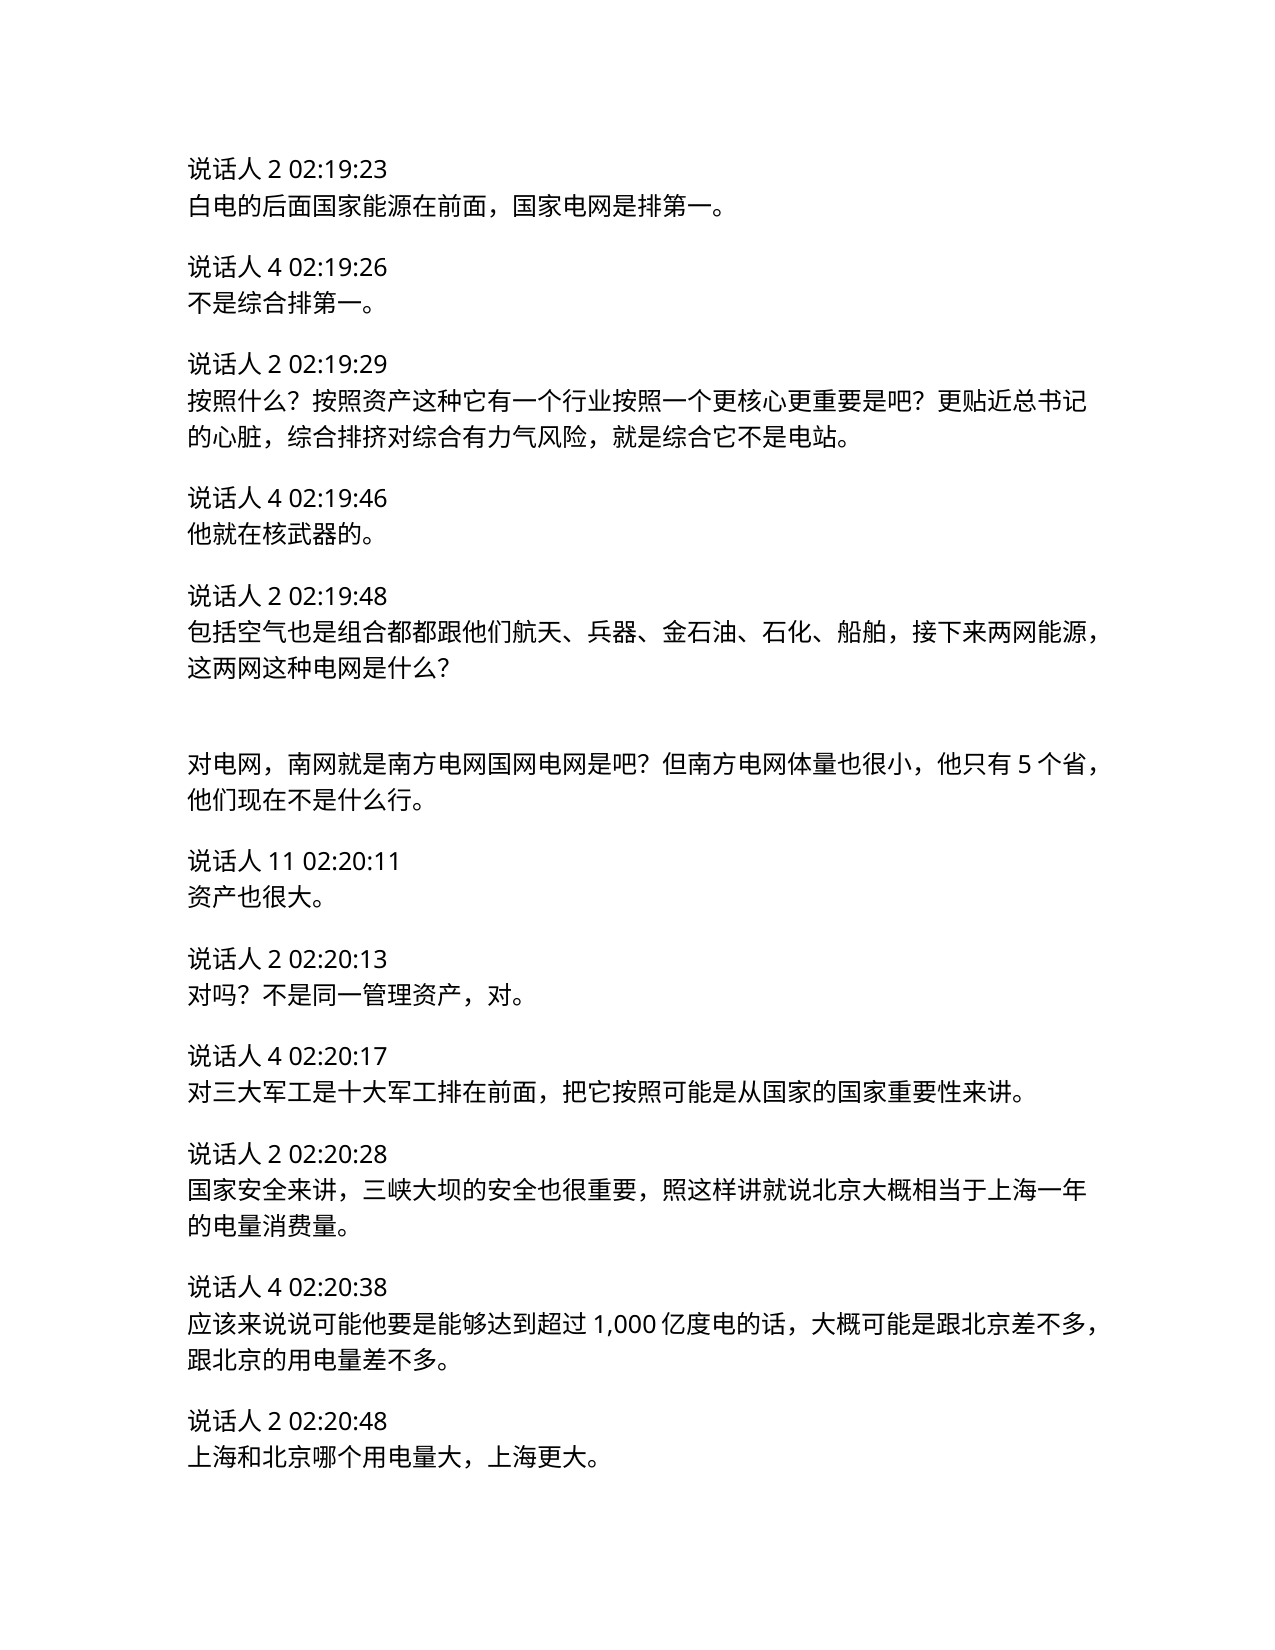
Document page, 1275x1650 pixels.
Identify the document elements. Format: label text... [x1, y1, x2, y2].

text 说话人4 02:20:38 应该来说说可能他要是能够达到超过1,000亿度电的话，大概可能是跟北京差不多，跟北京的用电量差不多。 [187, 1268, 1087, 1377]
text 说话人4 02:19:26 不是综合排第一。 [187, 247, 1087, 320]
text 说话人2 02:19:29 按照什么？按照资产这种它有一个行业按照一个更核心更重要是吧？更贴近总书记的心脏，综合排挤对综合有力气风险，就是综合它不是电站。 [187, 345, 1087, 454]
text 说话人4 02:20:17 对三大军工是十大军工排在前面，把它按照可能是从国家的国家重要性来讲。 [187, 1037, 1087, 1109]
text 说话人11 02:20:11 资产也很大。 [187, 842, 1087, 914]
text 说话人4 02:19:46 他就在核武器的。 [187, 479, 1087, 551]
text 说话人2 02:20:13 对吗？不是同一管理资产，对。 [187, 939, 1087, 1012]
text 说话人2 02:20:48 上海和北京哪个用电量大，上海更大。 [187, 1402, 1087, 1474]
text 说话人2 02:19:23 白电的后面国家能源在前面，国家电网是排第一。 [187, 150, 1087, 222]
text 对电网，南网就是南方电网国网电网是吧？但南方电网体量也很小，他只有5个省，他们现在不是什么行。 [187, 710, 1087, 817]
text 说话人2 02:20:28 国家安全来讲，三峡大坝的安全也很重要，照这样讲就说北京大概相当于上海一年的电量消费量。 [187, 1134, 1087, 1243]
text 说话人2 02:19:48 包括空气也是组合都都跟他们航天、兵器、金石油、石化、船舶，接下来两网能源，这两网这种电网是什么？ [187, 576, 1087, 685]
